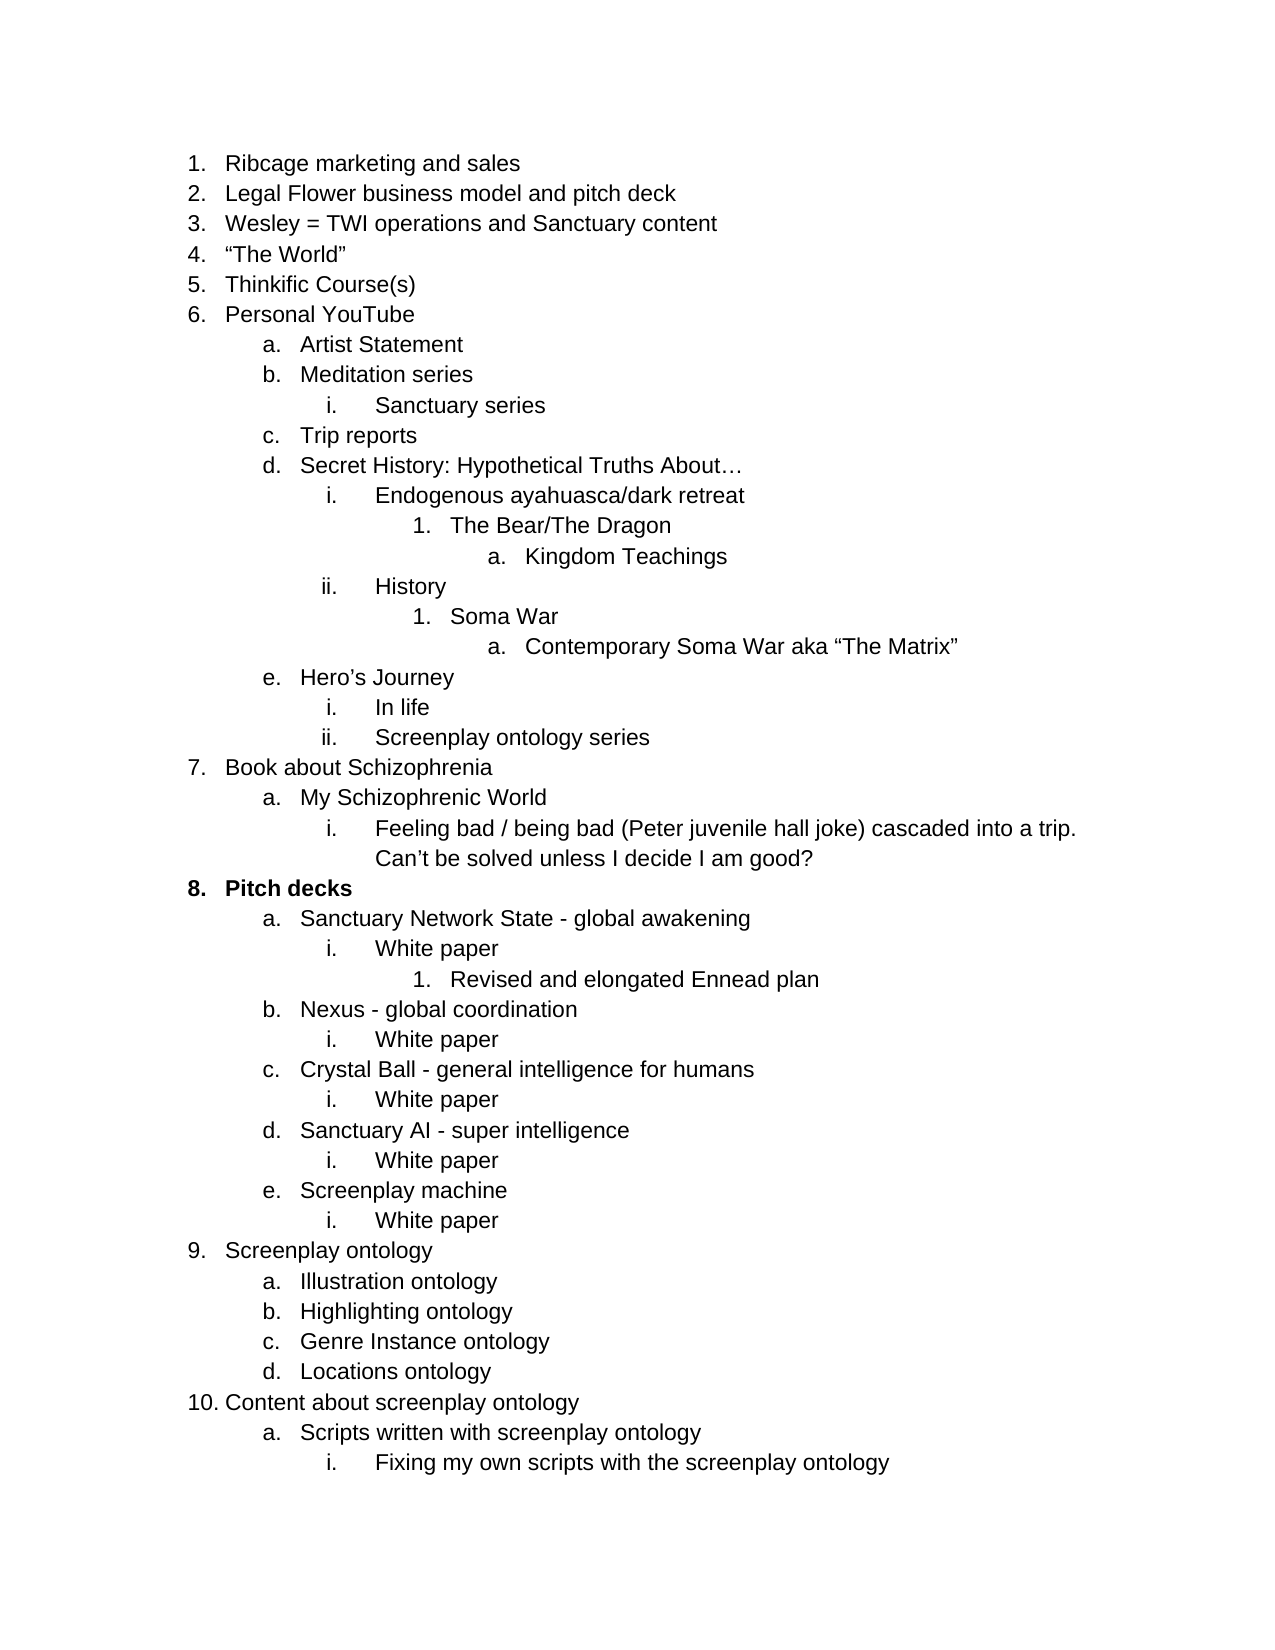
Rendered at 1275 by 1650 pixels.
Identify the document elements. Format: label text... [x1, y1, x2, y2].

list Wesley = TWI operations and Sanctuary content [187, 210, 1125, 237]
list Legal Flower business model and pitch deck [187, 180, 1125, 207]
list Highlighting ontology [262, 1298, 1125, 1324]
list White paper [337, 1026, 1125, 1052]
list Contemporary Soma War aka “The Matrix” [487, 633, 1125, 660]
list Sanctuary Network State - global awakening [262, 905, 1125, 932]
list Sanctuary series [337, 392, 1125, 418]
list White paper [337, 1147, 1125, 1173]
list Secret History: Hypothetical Truths About… [262, 452, 1125, 478]
list Genre Instance ontology [262, 1328, 1125, 1354]
list In life [337, 694, 1125, 720]
list Fixing my own scripts with the screenplay ontology [337, 1449, 1125, 1475]
list Book about Schizophrenia [187, 754, 1125, 781]
list My Schizophrenic World [262, 784, 1125, 811]
list White paper [337, 935, 1125, 962]
list Locations ontology [262, 1358, 1125, 1385]
list Meditation series [262, 361, 1125, 388]
list Kingdom Teachings [487, 543, 1125, 569]
list Nexus - global coordination [262, 996, 1125, 1022]
list “The World” [187, 241, 1125, 267]
list Personal YouTube [187, 301, 1125, 327]
list Illustration ontology [262, 1268, 1125, 1294]
list Feeling bad / being bad (Peter juvenile hall joke) cascaded into a trip. Can’t be solved unless I decide I am good? [337, 814, 1125, 871]
list Scripts written with screenplay ontology [262, 1419, 1125, 1445]
list Artist Statement [262, 331, 1125, 358]
list White paper [337, 1086, 1125, 1113]
list Crystal Ball - general intelligence for humans [262, 1056, 1125, 1083]
list Sanctuary AI - super intelligence [262, 1117, 1125, 1143]
list Ribcage marketing and sales [187, 150, 1125, 176]
list The Bear/The Dragon [412, 512, 1125, 539]
list Soma War [412, 603, 1125, 629]
list Pitch decks [187, 875, 1125, 901]
list History [337, 573, 1125, 599]
list Endogenous ayahuasca/dark retreat [337, 482, 1125, 509]
list Screenplay ontology series [337, 724, 1125, 750]
list Screenplay machine [262, 1177, 1125, 1203]
list Content about screenplay ontology [187, 1388, 1125, 1415]
list Screenplay ontology [187, 1237, 1125, 1264]
list Thinkific Course(s) [187, 271, 1125, 297]
list Hero’s Journey [262, 663, 1125, 690]
list White paper [337, 1207, 1125, 1234]
list Trip reports [262, 422, 1125, 448]
list Revised and elongated Ennead plan [412, 966, 1125, 992]
